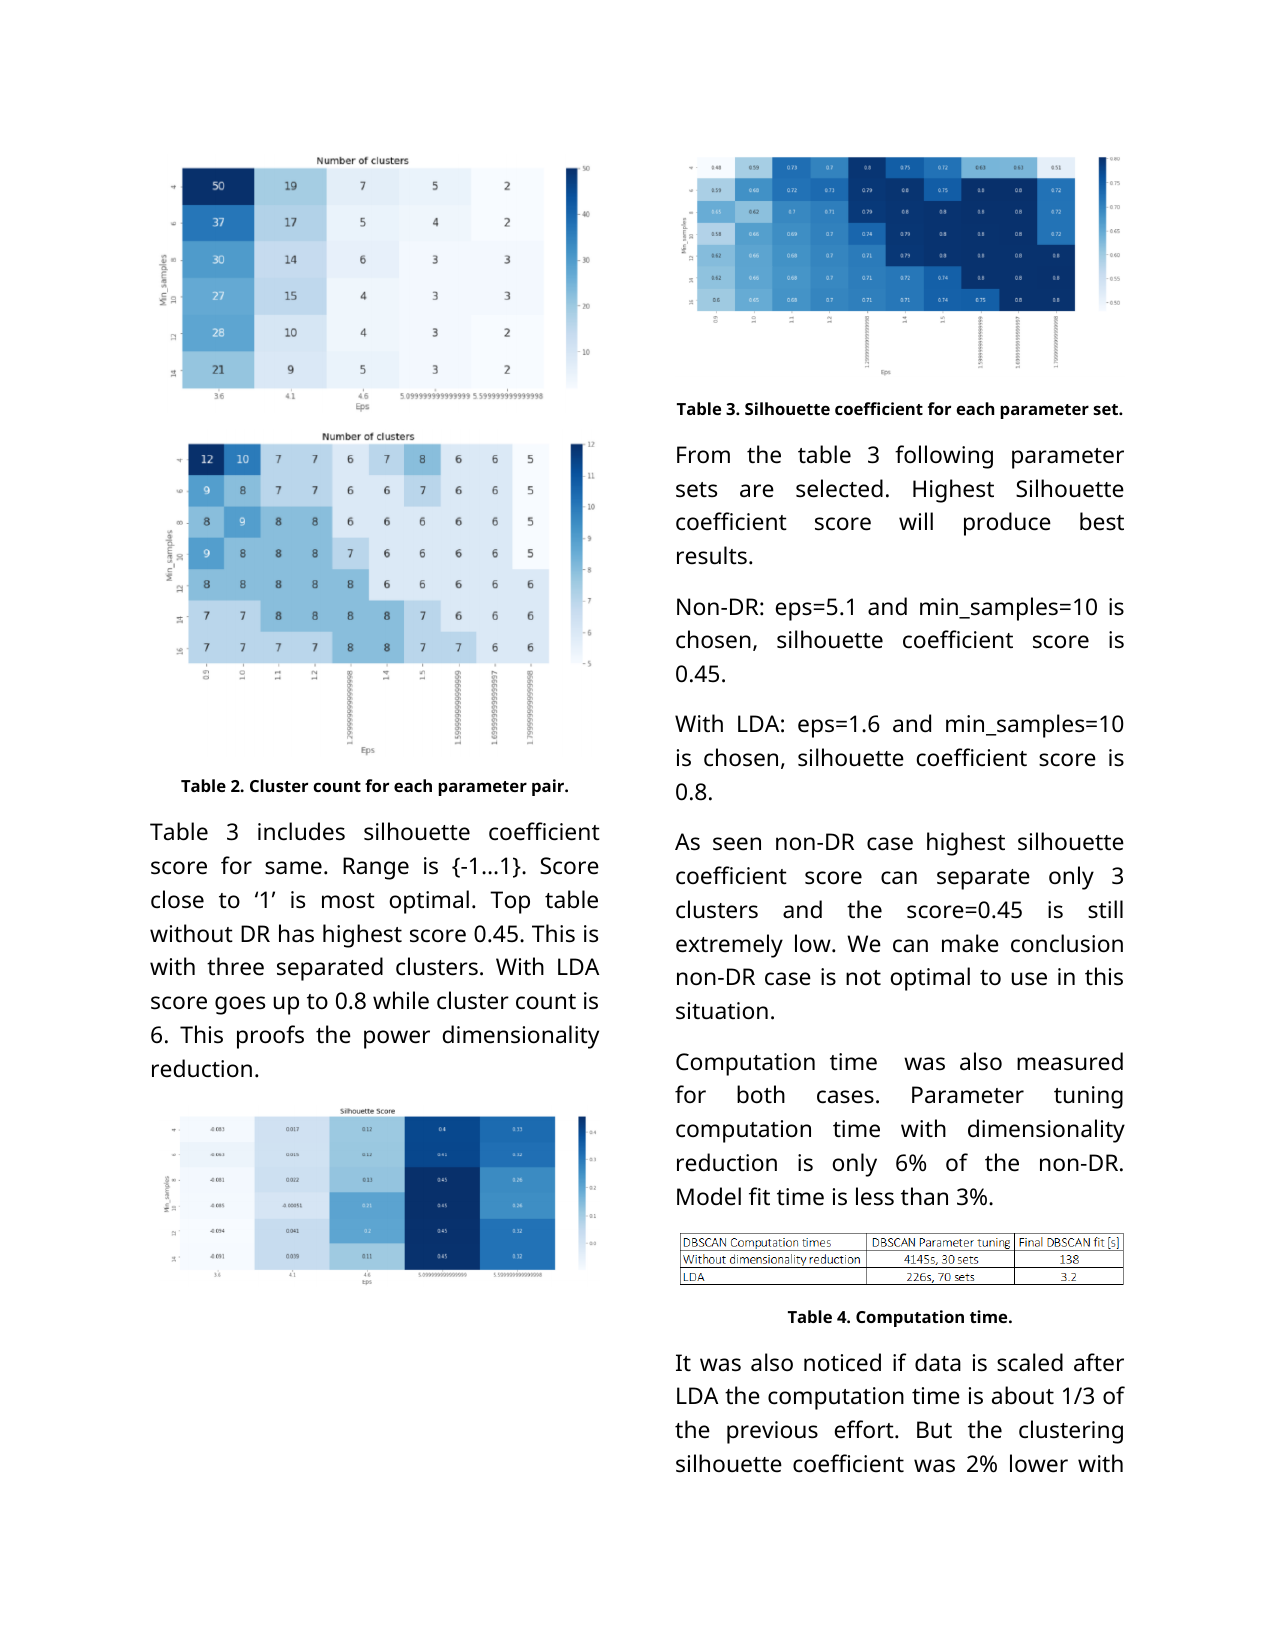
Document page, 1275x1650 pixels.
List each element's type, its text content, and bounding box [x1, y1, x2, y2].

text Table 2. Cluster count for each parameter pair. [150, 775, 600, 798]
text Table 3. Silhouette coefficient for each parameter set. [675, 398, 1125, 420]
text Table 4. Computation time. [675, 1305, 1125, 1328]
picture [675, 1230, 1125, 1287]
picture [150, 1102, 600, 1287]
picture [150, 150, 600, 757]
text From the table 3 following parameter sets are selected. Highest Silhouette coefficient score will produce best results. [675, 439, 1125, 571]
text As seen non-DR case highest silhouette coefficient score can separate only 3 clusters and the score=0.45 is still extremely low. We can make conclusion non-DR case is not optimal to use in this situation. [675, 826, 1125, 1026]
picture [675, 150, 1125, 379]
text Non-DR: eps=5.1 and min_samples=10 is chosen, silhouette coefficient score is 0.45. [675, 590, 1125, 689]
text With LDA: eps=1.6 and min_samples=10 is chosen, silhouette coefficient score is 0.8. [675, 708, 1125, 807]
text Computation time was also measured for both cases. Parameter tuning computation time with dimensionality reduction is only 6% of the non-DR. Model fit time is less than 3%. [675, 1045, 1125, 1212]
text Table 3 includes silhouette coefficient score for same. Range is {-1…1}. Score close to ‘1’ is most optimal. Top table without DR has highest score 0.45. This is with three separated clusters. With LDA score goes up to 0.8 while cluster count is 6. This proofs the power dimensionality reduction. [150, 816, 600, 1084]
